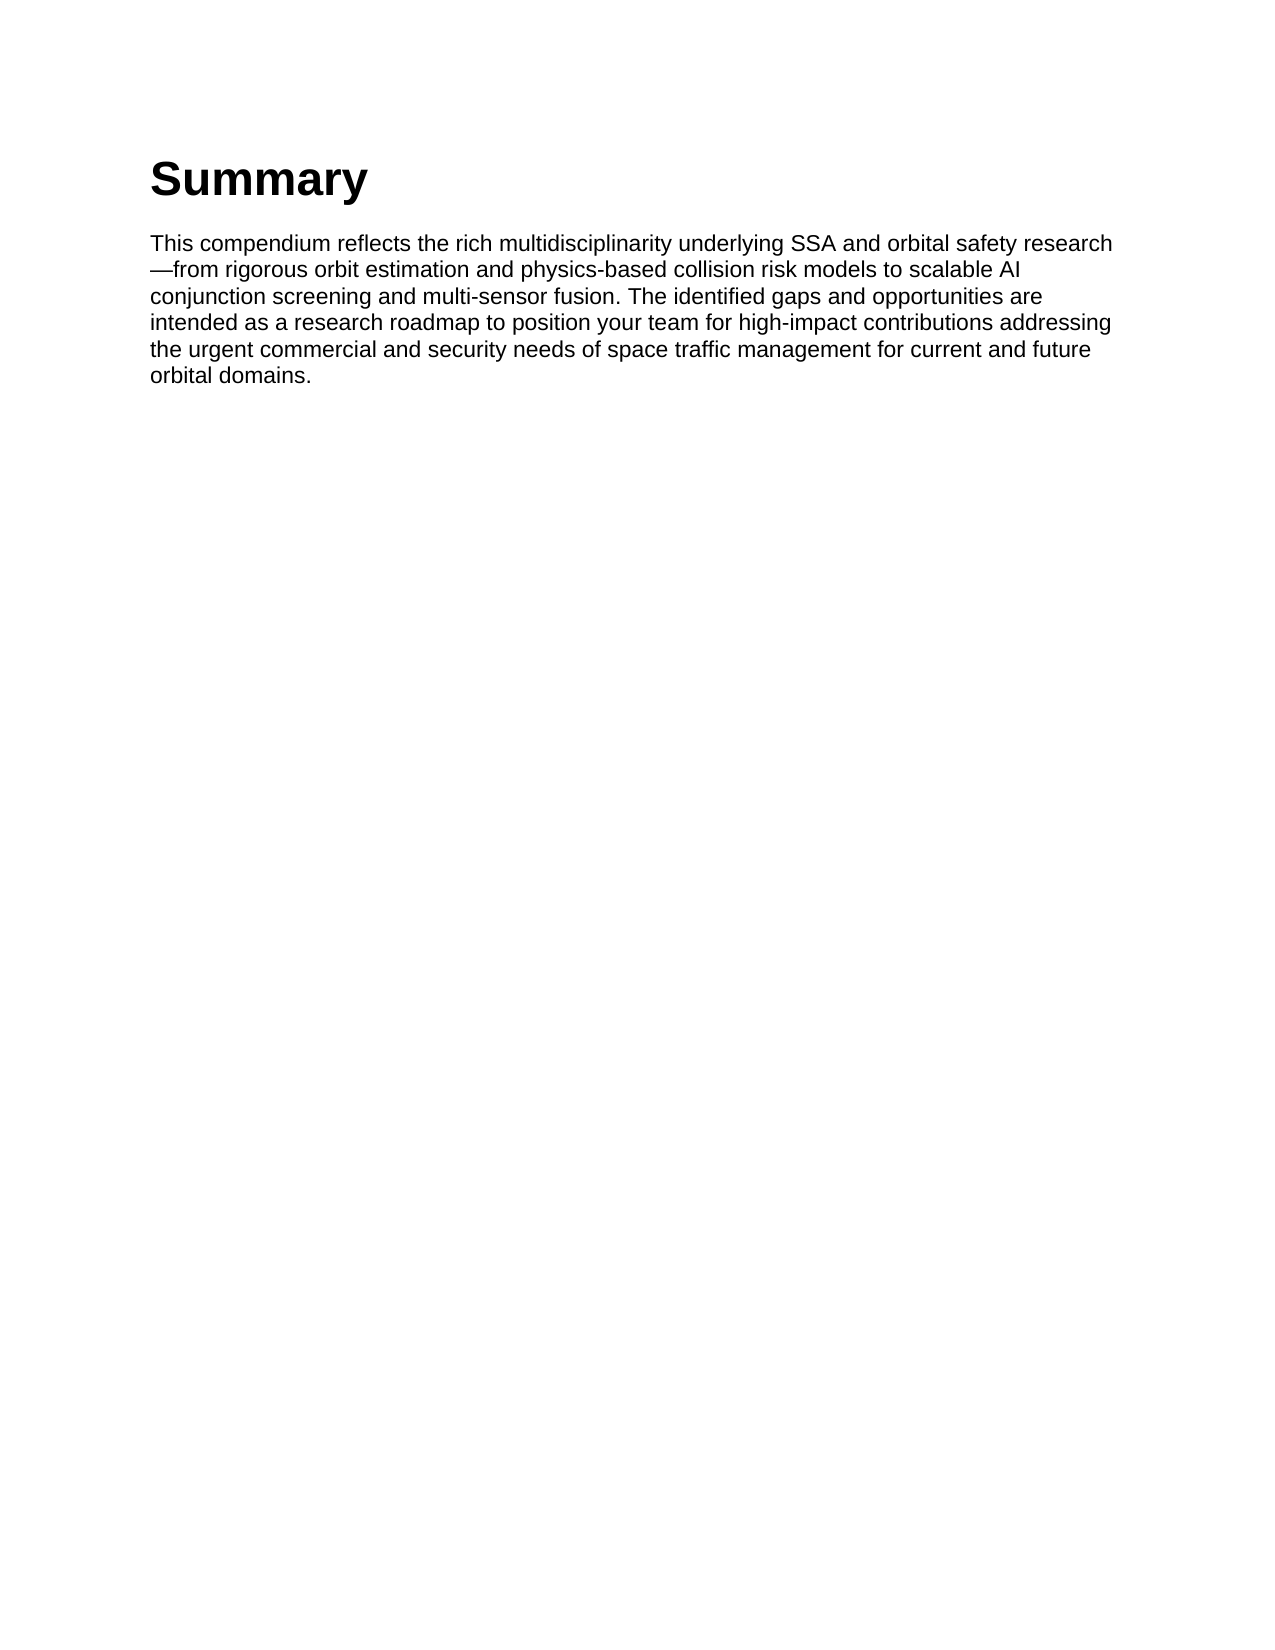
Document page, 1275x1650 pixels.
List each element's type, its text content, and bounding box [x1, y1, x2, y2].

subtitle Summary [150, 150, 1125, 205]
text This compendium reflects the rich multidisciplinarity underlying SSA and orbital safety research—from rigorous orbit estimation and physics-based collision risk models to scalable AI conjunction screening and multi-sensor fusion. The identified gaps and opportunities are intended as a research roadmap to position your team for high-impact contributions addressing the urgent commercial and security needs of space traffic management for current and future orbital domains. [150, 230, 1125, 388]
